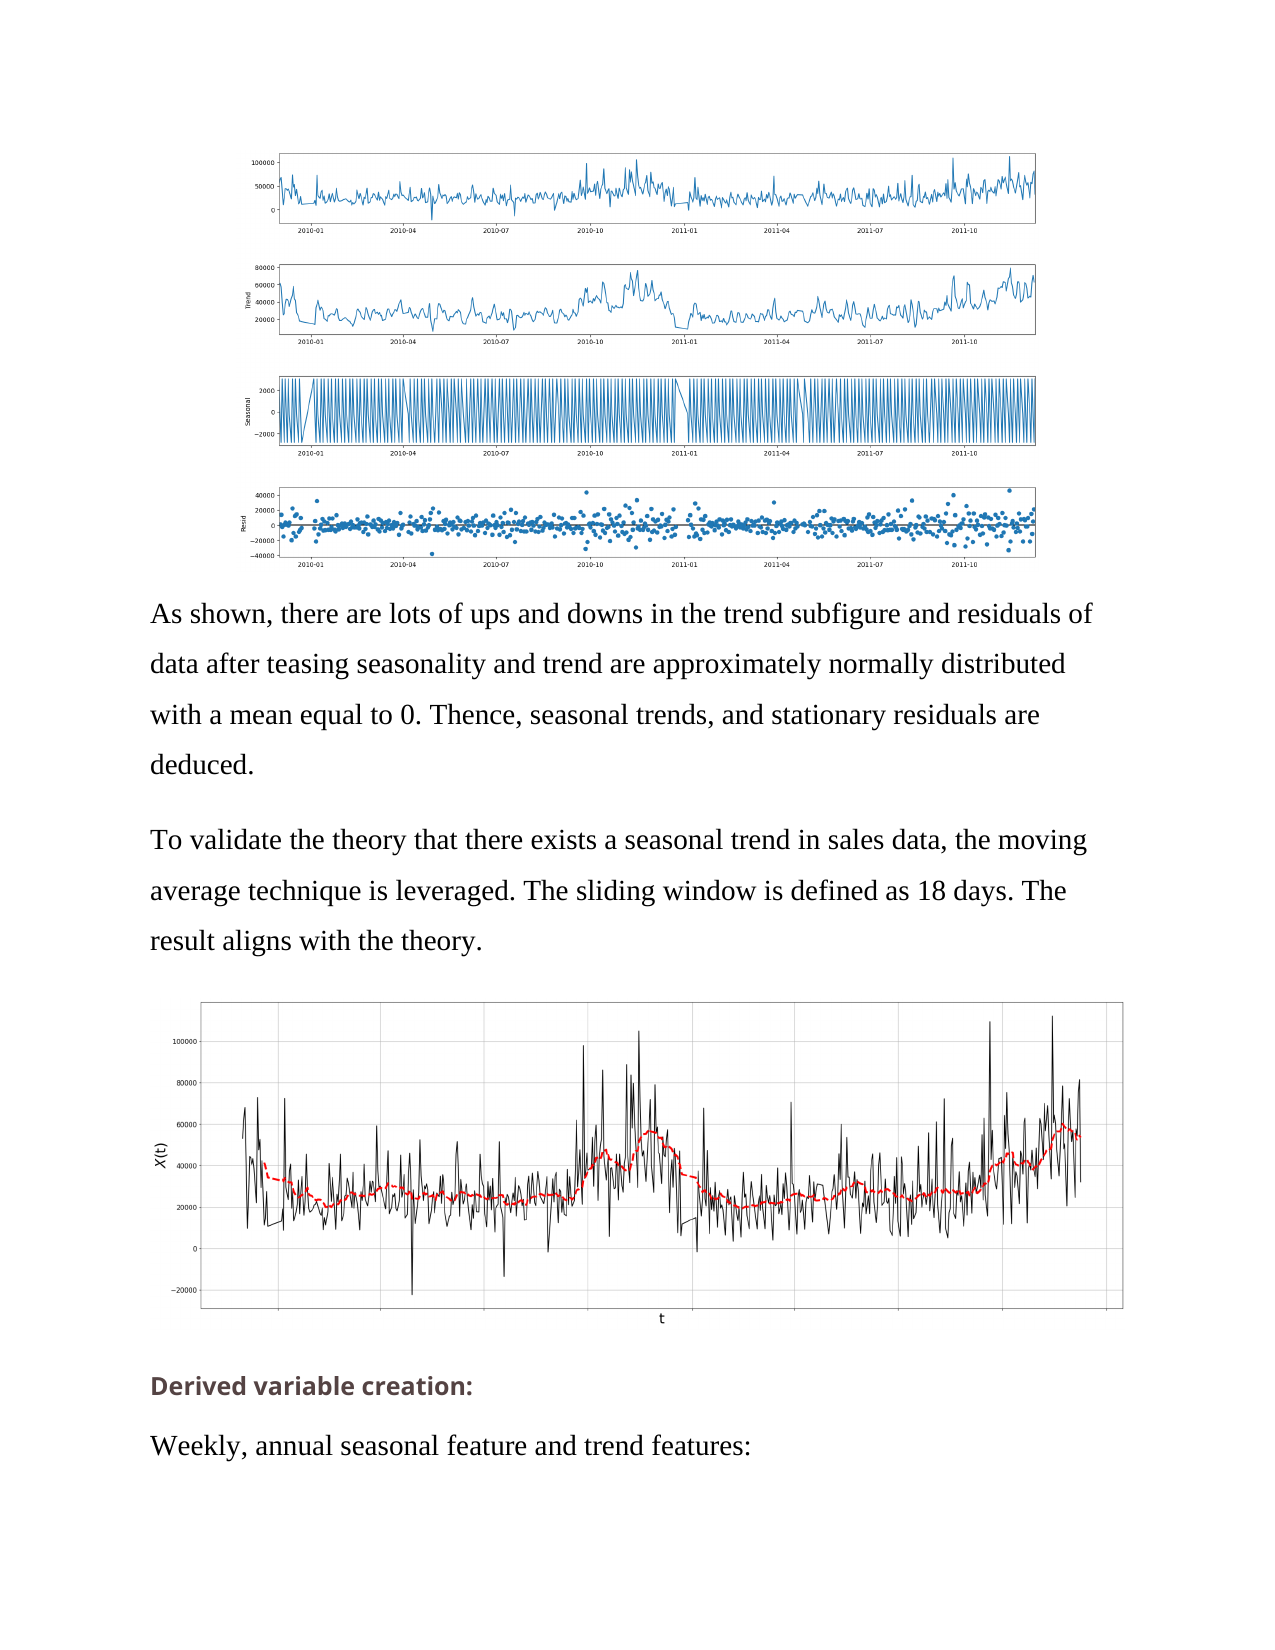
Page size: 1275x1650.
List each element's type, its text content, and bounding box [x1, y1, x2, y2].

picture [150, 998, 1125, 1330]
text To validate the theory that there exists a seasonal trend in sales data, the moving average technique is leveraged. The sliding window is defined as 18 days. The result aligns with the theory. [150, 822, 1125, 957]
text As shown, there are lots of ups and downs in the trend subfigure and residuals of data after teasing seasonality and trend are approximately normally distributed with a mean equal to 0. Thence, seasonal trends, and stationary residuals are deduced. [150, 596, 1125, 781]
picture [236, 150, 1039, 572]
text Weekly, annual seasonal feature and trend features: [150, 1428, 1125, 1461]
text Derived variable creation: [150, 1368, 1125, 1403]
